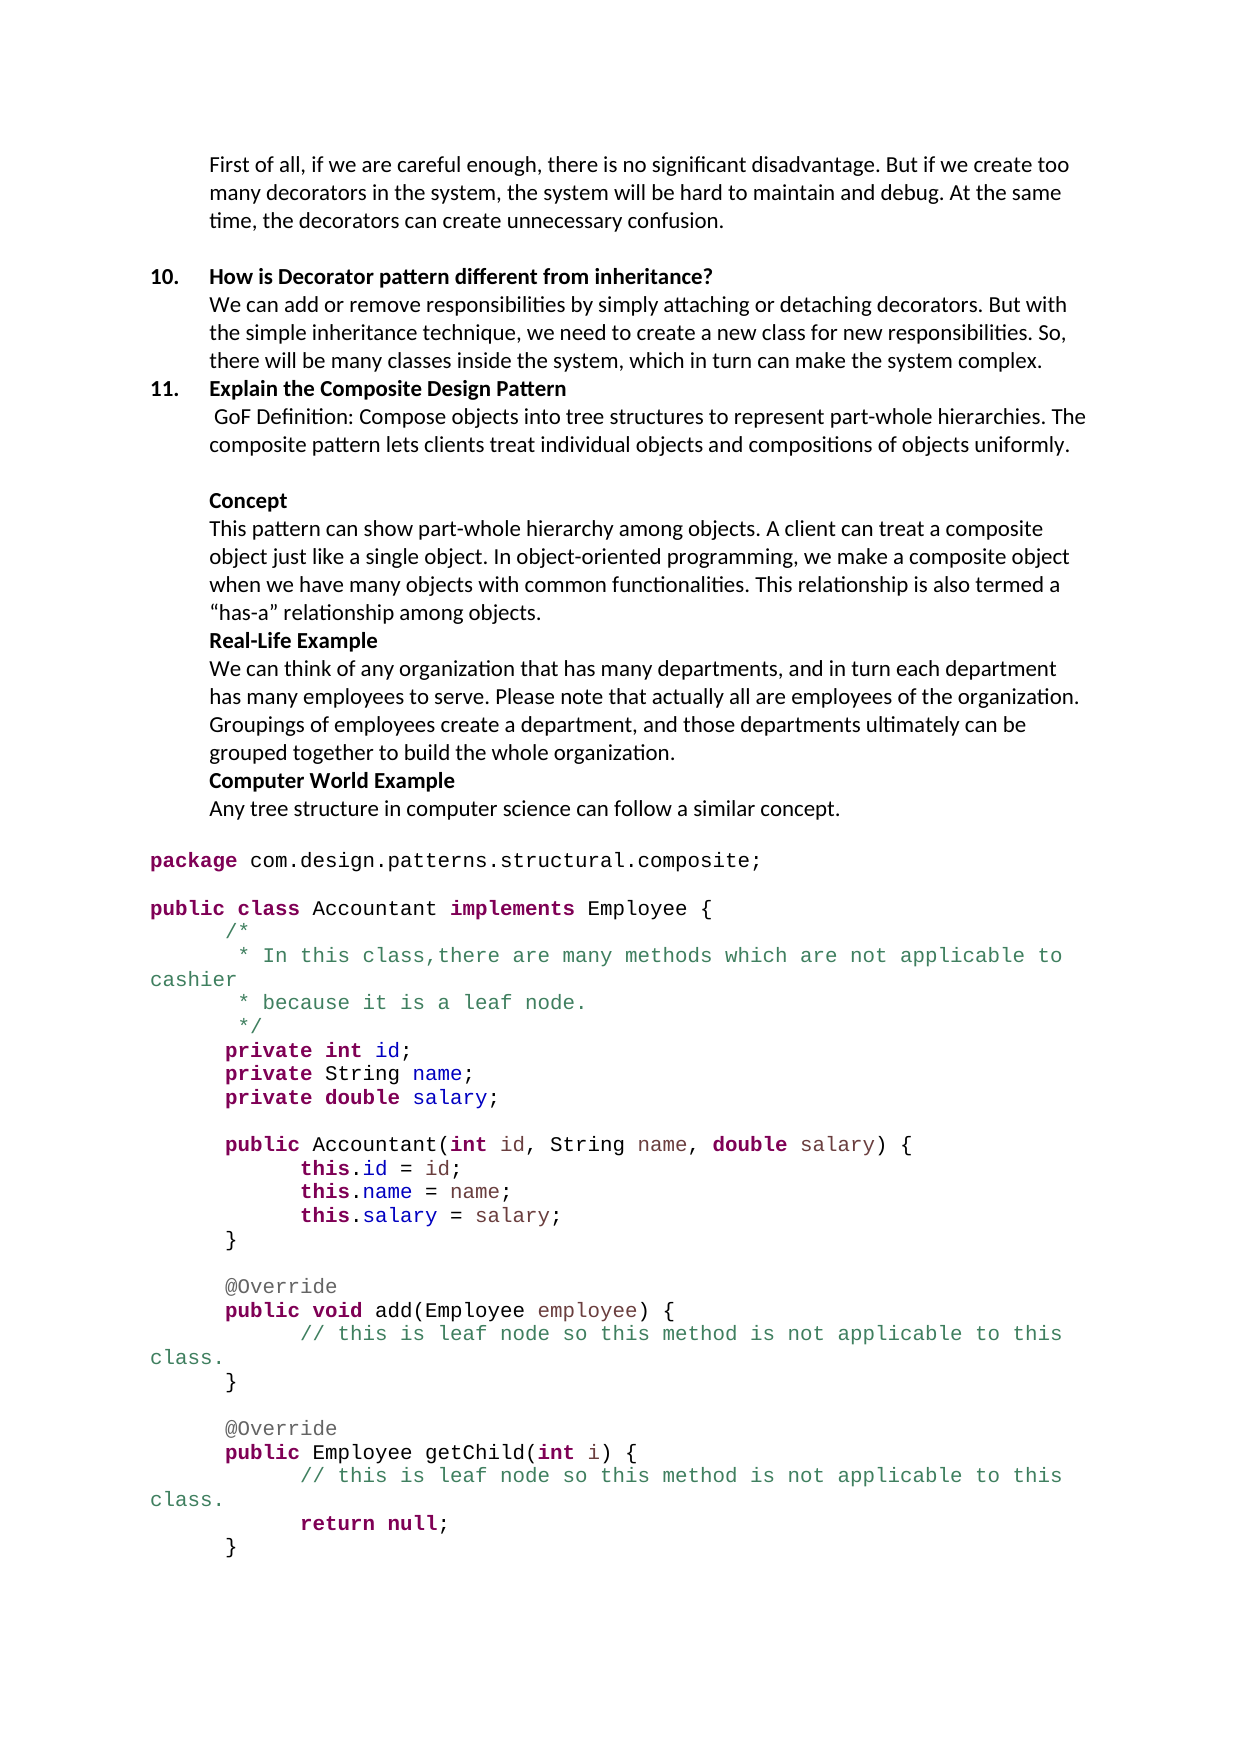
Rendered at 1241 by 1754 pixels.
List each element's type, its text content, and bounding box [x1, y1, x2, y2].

text Real-Life Example [209, 626, 1090, 654]
text public Employee getChild(int i) { [150, 1442, 1090, 1465]
list Explain the Composite Design Pattern [150, 374, 1090, 402]
text package com.design.patterns.structural.composite; [150, 851, 1090, 874]
text private int id; [150, 1040, 1090, 1063]
text /* [150, 921, 1090, 945]
text private double salary; [150, 1087, 1090, 1111]
text @Override [150, 1276, 1090, 1300]
text this.id = id; [150, 1158, 1090, 1182]
text We can think of any organization that has many departments, and in turn each department has many employees to serve. Please note that actually all are employees of the organization. Groupings of employees create a department, and those departments ultimately can be grouped together to build the whole organization. [209, 654, 1090, 766]
text Any tree structure in computer science can follow a similar concept. [209, 794, 1090, 822]
list How is Decorator pattern different from inheritance? [150, 262, 1090, 290]
text // this is leaf node so this method is not applicable to this class. [150, 1323, 1090, 1371]
text // this is leaf node so this method is not applicable to this class. [150, 1465, 1090, 1513]
text return null; [150, 1513, 1090, 1536]
text GoF Definition: Compose objects into tree structures to represent part-whole hierarchies. The composite pattern lets clients treat individual objects and compositions of objects uniformly. [209, 402, 1090, 458]
text * because it is a leaf node. [150, 992, 1090, 1016]
text } [150, 1229, 1090, 1252]
text public Accountant(int id, String name, double salary) { [150, 1134, 1090, 1158]
text this.salary = salary; [150, 1205, 1090, 1229]
text Concept [209, 486, 1090, 514]
text public class Accountant implements Employee { [150, 898, 1090, 921]
text this.name = name; [150, 1182, 1090, 1205]
text This pattern can show part-whole hierarchy among objects. A client can treat a composite object just like a single object. In object-oriented programming, we make a composite object when we have many objects with common functionalities. This relationship is also termed a “has-a” relationship among objects. [209, 514, 1090, 626]
text } [150, 1371, 1090, 1394]
text public void add(Employee employee) { [150, 1300, 1090, 1323]
text } [150, 1536, 1090, 1560]
text Computer World Example [209, 766, 1090, 794]
text */ [150, 1016, 1090, 1040]
text First of all, if we are careful enough, there is no significant disadvantage. But if we create too many decorators in the system, the system will be hard to maintain and debug. At the same time, the decorators can create unnecessary confusion. [209, 150, 1090, 234]
text @Override [150, 1418, 1090, 1442]
text We can add or remove responsibilities by simply attaching or detaching decorators. But with the simple inheritance technique, we need to create a new class for new responsibilities. So, there will be many classes inside the system, which in turn can make the system complex. [209, 290, 1090, 374]
text private String name; [150, 1063, 1090, 1087]
text * In this class,there are many methods which are not applicable to cashier [150, 945, 1090, 992]
